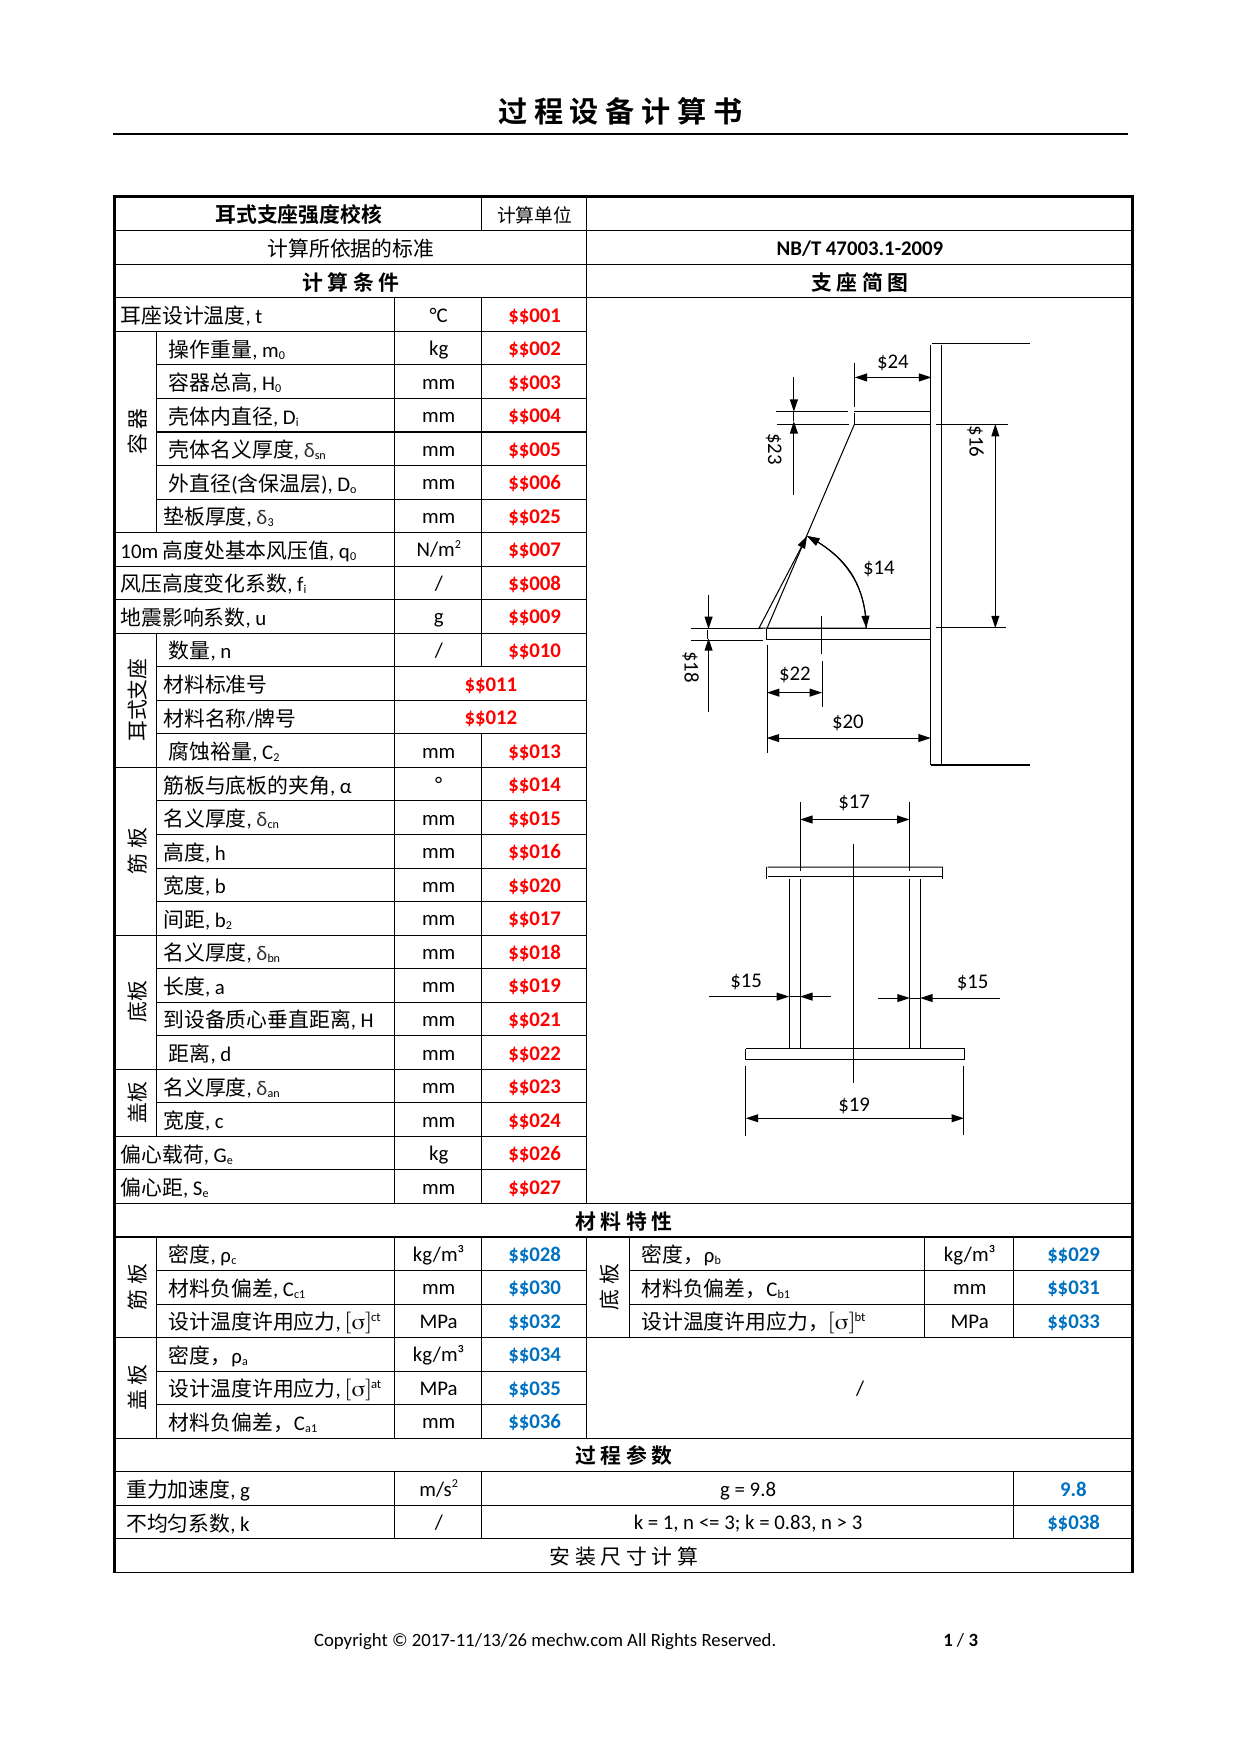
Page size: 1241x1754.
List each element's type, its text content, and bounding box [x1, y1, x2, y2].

table_cell mm [395, 835, 481, 867]
table_cell 密度, ρc [157, 1238, 394, 1270]
table_cell $$012 [395, 701, 586, 733]
table_cell $$023 [482, 1070, 586, 1102]
table_cell 耳座设计温度, t [116, 298, 394, 331]
table_cell 壳体内直径, Di [157, 399, 394, 431]
table_cell mm [395, 869, 481, 901]
table_cell 材料标准号 [157, 667, 394, 700]
table_cell $$004 [482, 399, 586, 431]
table_cell MPa [925, 1305, 1013, 1337]
table_cell NB/T 47003.1-2009 [587, 231, 1131, 264]
table_cell kg [395, 1137, 481, 1169]
table_cell 名义厚度, δan [157, 1070, 394, 1102]
table_cell mm [395, 399, 481, 431]
table_cell / [587, 1338, 1131, 1438]
table_cell g [395, 600, 481, 633]
table_cell 材料名称/牌号 [157, 701, 394, 733]
table_cell 筋板与底板的夹角, α [157, 768, 394, 800]
table_cell 底板 [116, 936, 156, 1069]
table_cell $$016 [482, 835, 586, 867]
table_cell 容器总高, H0 [157, 365, 394, 398]
table_cell 计算所依据的标准 [116, 231, 586, 264]
table_cell °C [395, 298, 481, 331]
table_cell $$028 [482, 1238, 586, 1270]
table_cell $$026 [482, 1137, 586, 1169]
table_cell $$021 [482, 1003, 586, 1035]
table_cell 操作重量, m0 [157, 332, 394, 364]
table_cell $$029 [1014, 1238, 1131, 1270]
table_cell $$008 [482, 567, 586, 599]
table_cell $$010 [482, 634, 586, 666]
table_cell 计 算 条 件 [116, 265, 586, 297]
table_cell $$015 [482, 801, 586, 834]
table_cell 设计温度许用应力, at [157, 1372, 394, 1404]
table_cell g = 9.8 [482, 1472, 1013, 1505]
table_cell 筋 板 [116, 768, 156, 934]
table_cell mm [395, 1405, 481, 1438]
table_cell 筋 板 [116, 1238, 156, 1337]
table_cell 密度，ρb [630, 1238, 924, 1270]
table_cell $$005 [482, 433, 586, 465]
table_cell 底 板 [587, 1238, 629, 1337]
table_cell N/m2 [395, 533, 481, 566]
table_cell $$001 [482, 298, 586, 331]
table_cell $$038 [1014, 1506, 1131, 1538]
table_cell k = 1, n <= 3; k = 0.83, n > 3 [482, 1506, 1013, 1538]
table_cell 名义厚度, δbn [157, 936, 394, 968]
table_cell 地震影响系数, u [116, 600, 394, 633]
table_cell kg/m³ [395, 1338, 481, 1371]
table_cell / [395, 567, 481, 599]
table_cell 设计温度许用应力，bt [630, 1305, 924, 1337]
table_cell $$032 [482, 1305, 586, 1337]
table_cell $$033 [1014, 1305, 1131, 1337]
table_cell 设计温度许用应力, ct [157, 1305, 394, 1337]
table_cell 材 料 特 性 [116, 1204, 1131, 1236]
table_cell MPa [395, 1305, 481, 1337]
table_cell $$031 [1014, 1271, 1131, 1303]
table_cell / [395, 634, 481, 666]
table_header 耳式支座强度校核 [116, 198, 481, 230]
table_cell kg/m³ [395, 1238, 481, 1270]
table_cell MPa [395, 1372, 481, 1404]
table_cell $$027 [482, 1170, 586, 1203]
table_cell $$009 [482, 600, 586, 633]
table_cell $$034 [482, 1338, 586, 1371]
table_cell $$014 [482, 768, 586, 800]
table_cell 不均匀系数, k [116, 1506, 394, 1538]
table_cell 重力加速度, g [116, 1472, 394, 1505]
table_cell 盖板 [116, 1070, 156, 1136]
table_cell 支 座 简 图 [587, 265, 1131, 297]
table_cell $$036 [482, 1405, 586, 1438]
table_cell $$011 [395, 667, 586, 700]
table_cell 耳式支座 [116, 634, 156, 767]
table_cell 宽度, c [157, 1103, 394, 1136]
table_cell $$006 [482, 466, 586, 498]
table_cell 长度, a [157, 969, 394, 1002]
table_cell m/s2 [395, 1472, 481, 1505]
table_cell 风压高度变化系数, fi [116, 567, 394, 599]
table_cell mm [395, 936, 481, 968]
table_cell 安 装 尺 寸 计 算 [116, 1539, 1131, 1572]
table_cell mm [395, 902, 481, 934]
table_cell 间距, b2 [157, 902, 394, 934]
table_cell mm [395, 500, 481, 532]
table_cell 宽度, b [157, 869, 394, 901]
table_cell 过 程 参 数 [116, 1439, 1131, 1471]
table_cell 密度，ρa [157, 1338, 394, 1371]
table_cell $$024 [482, 1103, 586, 1136]
table_cell 名义厚度, δcn [157, 801, 394, 834]
table_cell mm [395, 1070, 481, 1102]
table_cell 距离, d [157, 1036, 394, 1069]
table_cell 垫板厚度, δ3 [157, 500, 394, 532]
table_cell mm [925, 1271, 1013, 1303]
table_cell mm [395, 1271, 481, 1303]
table_cell 容 器 [116, 332, 156, 532]
table_cell mm [395, 969, 481, 1002]
table_cell $$017 [482, 902, 586, 934]
table_cell $$025 [482, 500, 586, 532]
table_cell 材料负偏差, Cc1 [157, 1271, 394, 1303]
table_cell mm [395, 801, 481, 834]
table_cell mm [395, 1103, 481, 1136]
table_cell 材料负偏差，Ca1 [157, 1405, 394, 1438]
table_cell 10m高度处基本风压值, q0 [116, 533, 394, 566]
table_cell ° [395, 768, 481, 800]
table_cell 偏心距, Se [116, 1170, 394, 1203]
table_header 计算单位 [482, 198, 586, 230]
table_cell $$007 [482, 533, 586, 566]
table_cell $$022 [482, 1036, 586, 1069]
table_cell mm [395, 433, 481, 465]
table_cell kg/m³ [925, 1238, 1013, 1270]
table_cell 到设备质心垂直距离, H [157, 1003, 394, 1035]
table_cell mm [395, 1003, 481, 1035]
table_cell $$013 [482, 734, 586, 767]
table_cell $$035 [482, 1372, 586, 1404]
table_cell $$030 [482, 1271, 586, 1303]
table_cell $$002 [482, 332, 586, 364]
table_cell / [395, 1506, 481, 1538]
table_cell 偏心载荷, Ge [116, 1137, 394, 1169]
table_cell 材料负偏差，Cb1 [630, 1271, 924, 1303]
table_header [587, 198, 1131, 230]
table_cell $$018 [482, 936, 586, 968]
table_cell mm [395, 734, 481, 767]
table_cell $$020 [482, 869, 586, 901]
table_cell $$019 [482, 969, 586, 1002]
table_cell mm [395, 466, 481, 498]
table_cell 盖 板 [116, 1338, 156, 1438]
table_cell 9.8 [1014, 1472, 1131, 1505]
table_cell kg [395, 332, 481, 364]
table_cell 壳体名义厚度, δsn [157, 433, 394, 465]
table_cell mm [395, 365, 481, 398]
table_cell 数量, n [157, 634, 394, 666]
table_cell 外直径(含保温层), Do [157, 466, 394, 498]
table_cell mm [395, 1170, 481, 1203]
table_cell mm [395, 1036, 481, 1069]
table_cell $$003 [482, 365, 586, 398]
table_cell [587, 298, 1131, 1203]
table_cell 高度, h [157, 835, 394, 867]
table_cell 腐蚀裕量, C2 [157, 734, 394, 767]
